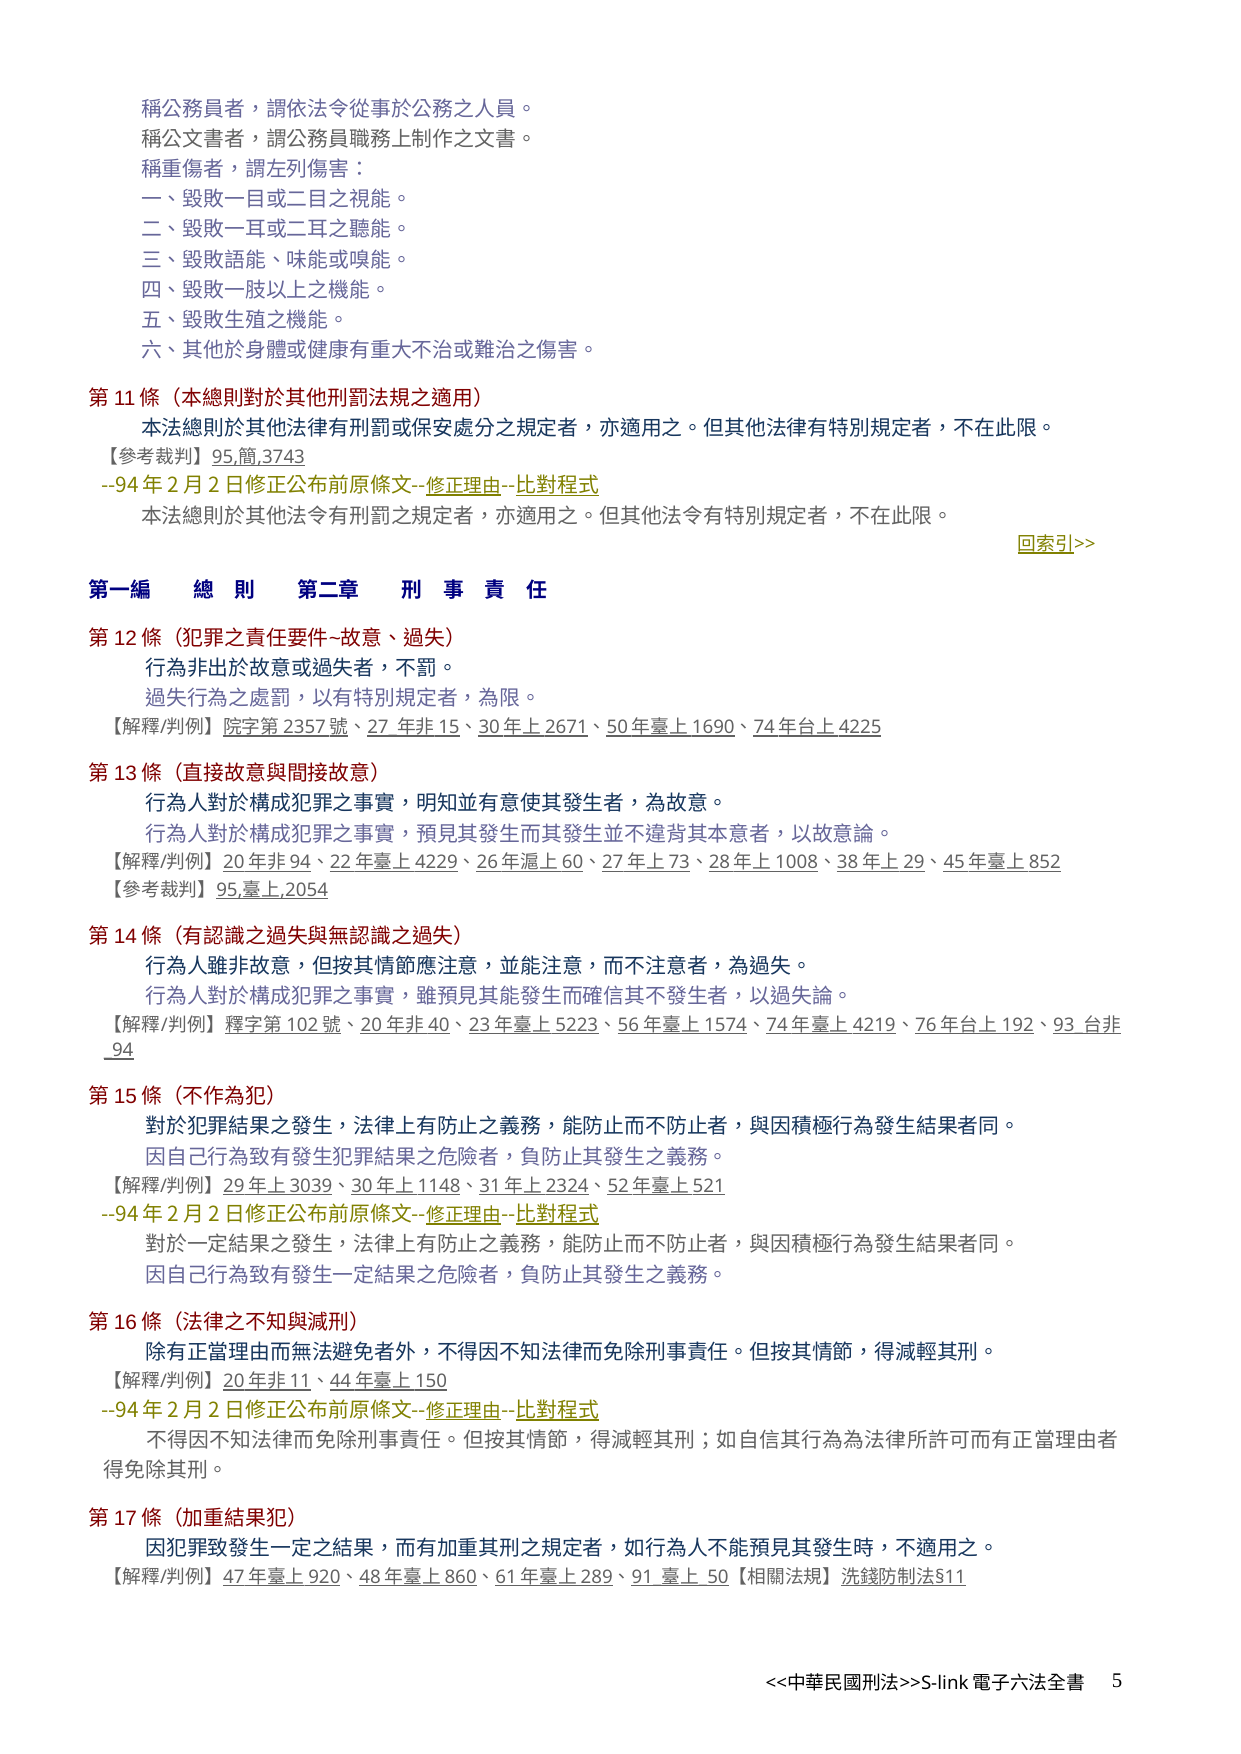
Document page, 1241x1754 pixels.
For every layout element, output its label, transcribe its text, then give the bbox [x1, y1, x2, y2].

text 【解釋/判例】院字第2357號、27_年非15、30年上2671、50年臺上1690、74年台上4225 [103, 712, 1122, 739]
text 不得因不知法律而免除刑事責任。但按其情節，得減輕其刑；如自信其行為為法律所許可而有正當理由者，得免除其刑。 [103, 1423, 1122, 1484]
text 【解釋/判例】釋字第102號、20年非40、23年臺上5223、56年臺上1574、74年臺上4219、76年台上192、93_台非_94 [103, 1009, 1122, 1062]
text 行為人對於構成犯罪之事實，明知並有意使其發生者，為故意。 [103, 787, 1122, 817]
text 【解釋/判例】47年臺上920、48年臺上860、61年臺上289、91_臺上_50【相關法規】洗錢防制法§11 [103, 1561, 1122, 1589]
text 回索引>> [101, 529, 1122, 556]
text 六、其他於身體或健康有重大不治或難治之傷害。 [99, 333, 1122, 364]
text 對於一定結果之發生，法律上有防止之義務，能防止而不防止者，與因積極行為發生結果者同。 [103, 1228, 1122, 1258]
subtitle 第15條（不作為犯） [89, 1079, 1122, 1110]
text 因自己行為致有發生一定結果之危險者，負防止其發生之義務。 [103, 1258, 1122, 1288]
text 行為非出於故意或過失者，不罰。 [103, 651, 1122, 682]
subtitle --94年2月2日修正公布前原條文--修正理由--比對程式 [101, 469, 1122, 499]
subtitle 第16條（法律之不知與減刑） [89, 1305, 1122, 1336]
subtitle 第13條（直接故意與間接故意） [89, 756, 1122, 787]
text 對於犯罪結果之發生，法律上有防止之義務，能防止而不防止者，與因積極行為發生結果者同。 [103, 1110, 1122, 1140]
text 本法總則於其他法律有刑罰或保安處分之規定者，亦適用之。但其他法律有特別規定者，不在此限。 [99, 411, 1122, 441]
text 本法總則於其他法令有刑罰之規定者，亦適用之。但其他法令有特別規定者，不在此限。 [99, 499, 1122, 529]
text 【參考裁判】95,臺上,2054 [103, 874, 1122, 901]
text 稱公文書者，謂公務員職務上制作之文書。 [99, 122, 1122, 152]
text 二、毀敗一耳或二耳之聽能。 [99, 213, 1122, 243]
text 【參考裁判】95,簡,3743 [99, 441, 1122, 469]
text 行為人對於構成犯罪之事實，雖預見其能發生而確信其不發生者，以過失論。 [103, 979, 1122, 1009]
text 【解釋/判例】20年非94、22年臺上4229、26年滬上60、27年上73、28年上1008、38年上29、45年臺上852 [103, 847, 1122, 874]
text 稱重傷者，謂左列傷害： [99, 152, 1122, 182]
subtitle --94年2月2日修正公布前原條文--修正理由--比對程式 [101, 1393, 1122, 1423]
subtitle 第12條（犯罪之責任要件~故意、過失） [89, 621, 1122, 651]
text 【解釋/判例】20年非11、44年臺上150 [103, 1366, 1122, 1393]
subtitle --94年2月2日修正公布前原條文--修正理由--比對程式 [101, 1197, 1122, 1228]
subtitle 第11條（本總則對於其他刑罰法規之適用） [89, 381, 1122, 411]
text 行為人雖非故意，但按其情節應注意，並能注意，而不注意者，為過失。 [103, 949, 1122, 979]
text 五、毀敗生殖之機能。 [99, 303, 1122, 333]
text 因自己行為致有發生犯罪結果之危險者，負防止其發生之義務。 [103, 1140, 1122, 1170]
subtitle 第17條（加重結果犯） [89, 1501, 1122, 1531]
subtitle 第一編 總 則 第二章 刑 事 責 任 [89, 574, 1122, 604]
text 稱公務員者，謂依法令從事於公務之人員。 [99, 92, 1122, 122]
text 過失行為之處罰，以有特別規定者，為限。 [103, 682, 1122, 712]
text 【解釋/判例】29年上3039、30年上1148、31年上2324、52年臺上521 [103, 1170, 1122, 1197]
text 因犯罪致發生一定之結果，而有加重其刑之規定者，如行為人不能預見其發生時，不適用之。 [103, 1531, 1122, 1561]
text 三、毀敗語能、味能或嗅能。 [99, 243, 1122, 273]
text 行為人對於構成犯罪之事實，預見其發生而其發生並不違背其本意者，以故意論。 [103, 817, 1122, 847]
text 四、毀敗一肢以上之機能。 [99, 273, 1122, 303]
subtitle 第14條（有認識之過失與無認識之過失） [89, 919, 1122, 949]
text 一、毀敗一目或二目之視能。 [99, 182, 1122, 213]
text 除有正當理由而無法避免者外，不得因不知法律而免除刑事責任。但按其情節，得減輕其刑。 [103, 1336, 1122, 1366]
